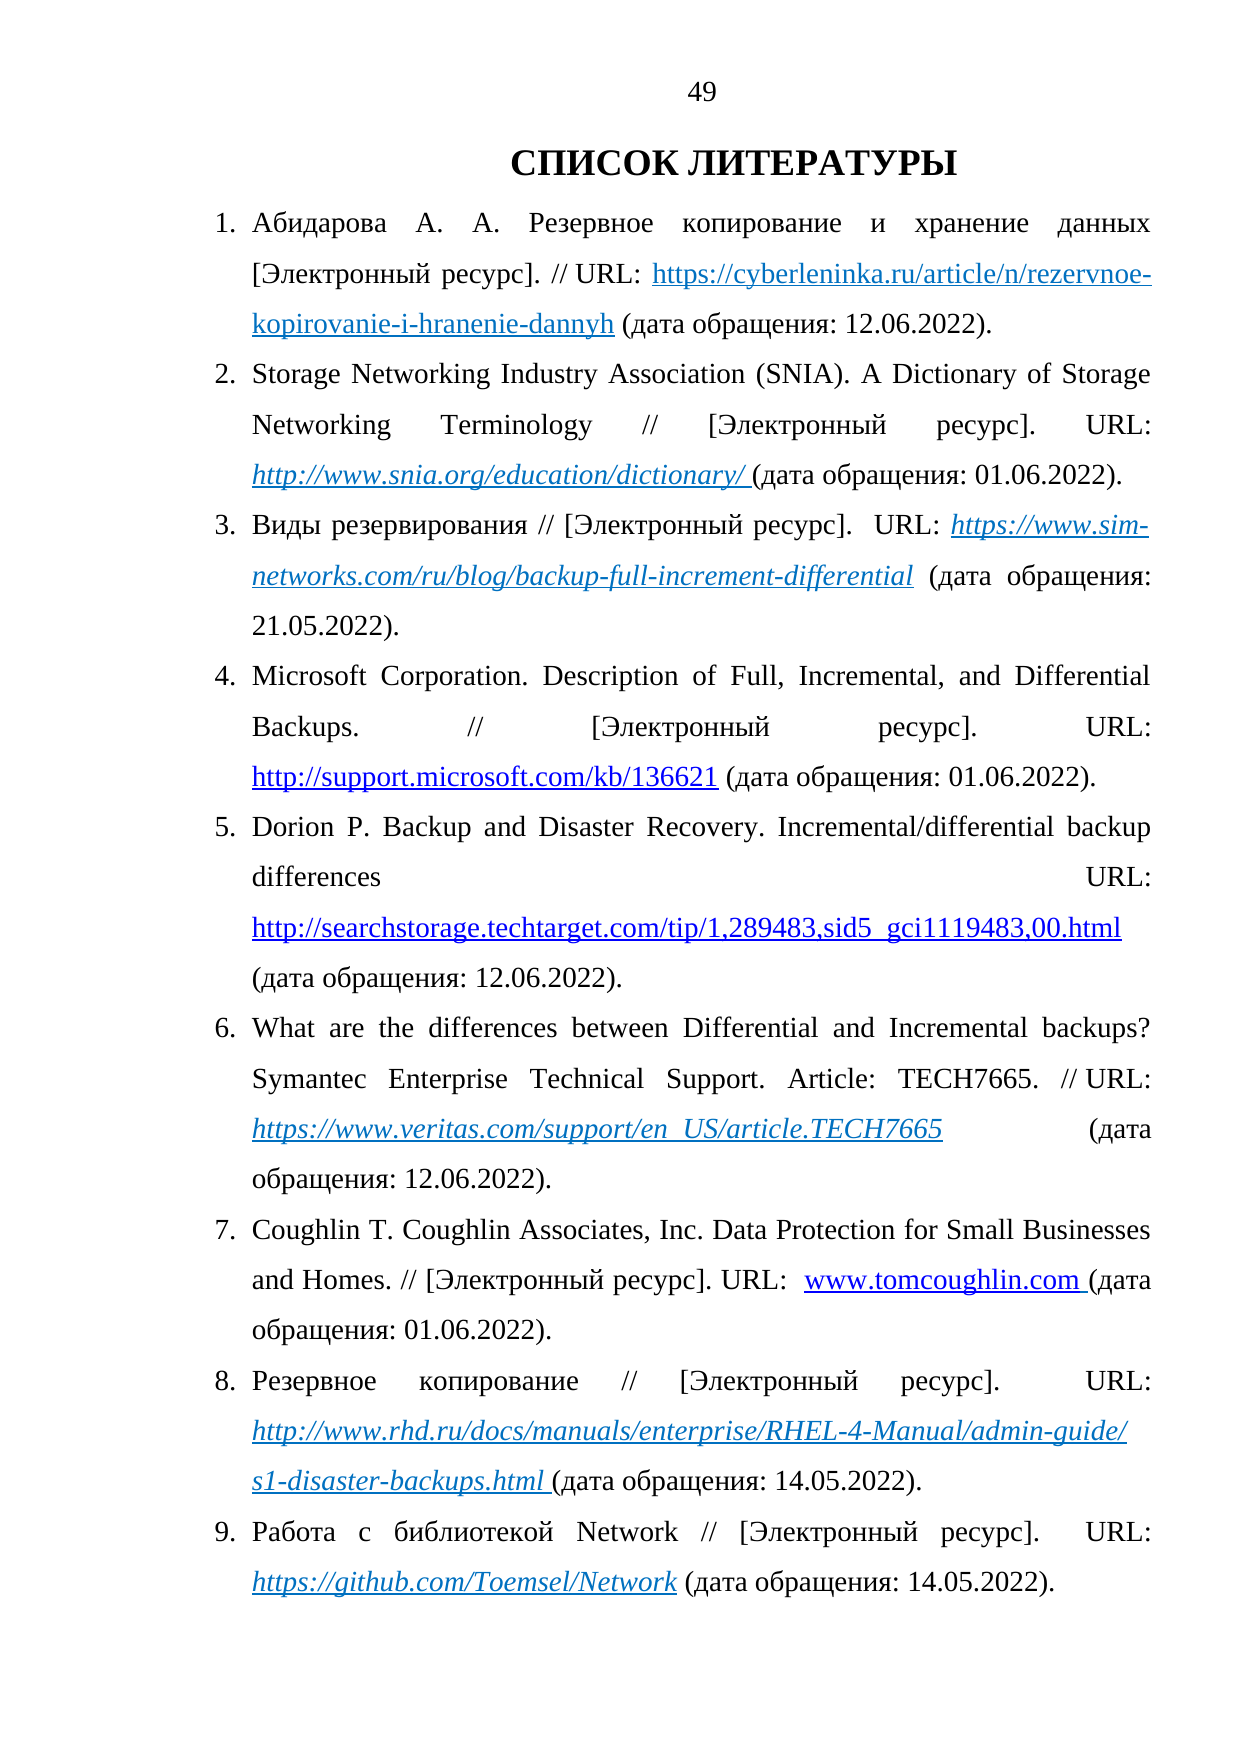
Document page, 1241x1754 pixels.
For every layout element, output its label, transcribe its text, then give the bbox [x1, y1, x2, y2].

list Storage Networking Industry Association (SNIA). A Dictionary of Storage Networking Terminology // [Электронный ресурс]. URL: http://www.snia.org/education/dictionary/ (дата обращения: 01.06.2022). [214, 356, 1152, 491]
list Coughlin T. Coughlin Associates, Inc. Data Protection for Small Businesses and Homes. // [Электронный ресурс]. URL: www.tomcoughlin.com (дата обращения: 01.06.2022). [214, 1212, 1152, 1346]
list Виды резервирования // [Электронный ресурс]. URL: https://www.sim-networks.com/ru/blog/backup-full-increment-differential (дата обращения: 21.05.2022). [214, 507, 1152, 642]
list Dorion P. Backup and Disaster Recovery. Incremental/differential backup differences URL: http://searchstorage.techtarget.com/tip/1,289483,sid5_gci1119483,00.html (дата обращения: 12.06.2022). [214, 809, 1152, 994]
list What are the differences between Differential and Incremental backups? Symantec Enterprise Technical Support. Article: TECH7665. // URL: https://www.veritas.com/support/en_US/article.TECH7665 (дата обращения: 12.06.2022). [214, 1011, 1152, 1195]
list Абидарова А. А. Резервное копирование и хранение данных [Электронный ресурс]. // URL: https://cyberleninka.ru/article/n/rezervnoe-kopirovanie-i-hranenie-dannyh (дата обращения: 12.06.2022). [214, 206, 1152, 340]
list Microsoft Corporation. Description of Full, Incremental, and Differential Backups. // [Электронный ресурс]. URL: http://support.microsoft.com/kb/136621 (дата обращения: 01.06.2022). [214, 658, 1152, 792]
list Работа с библиотекой Network // [Электронный ресурс]. URL: https://github.com/Toemsel/Network (дата обращения: 14.05.2022). [214, 1514, 1152, 1597]
subtitle СПИСОК ЛИТЕРАТУРЫ [316, 141, 1152, 184]
list Резервное копирование // [Электронный ресурс]. URL: http://www.rhd.ru/docs/manuals/enterprise/RHEL-4-Manual/admin-guide/s1-disaster-backups.html (дата обращения: 14.05.2022). [214, 1363, 1152, 1497]
